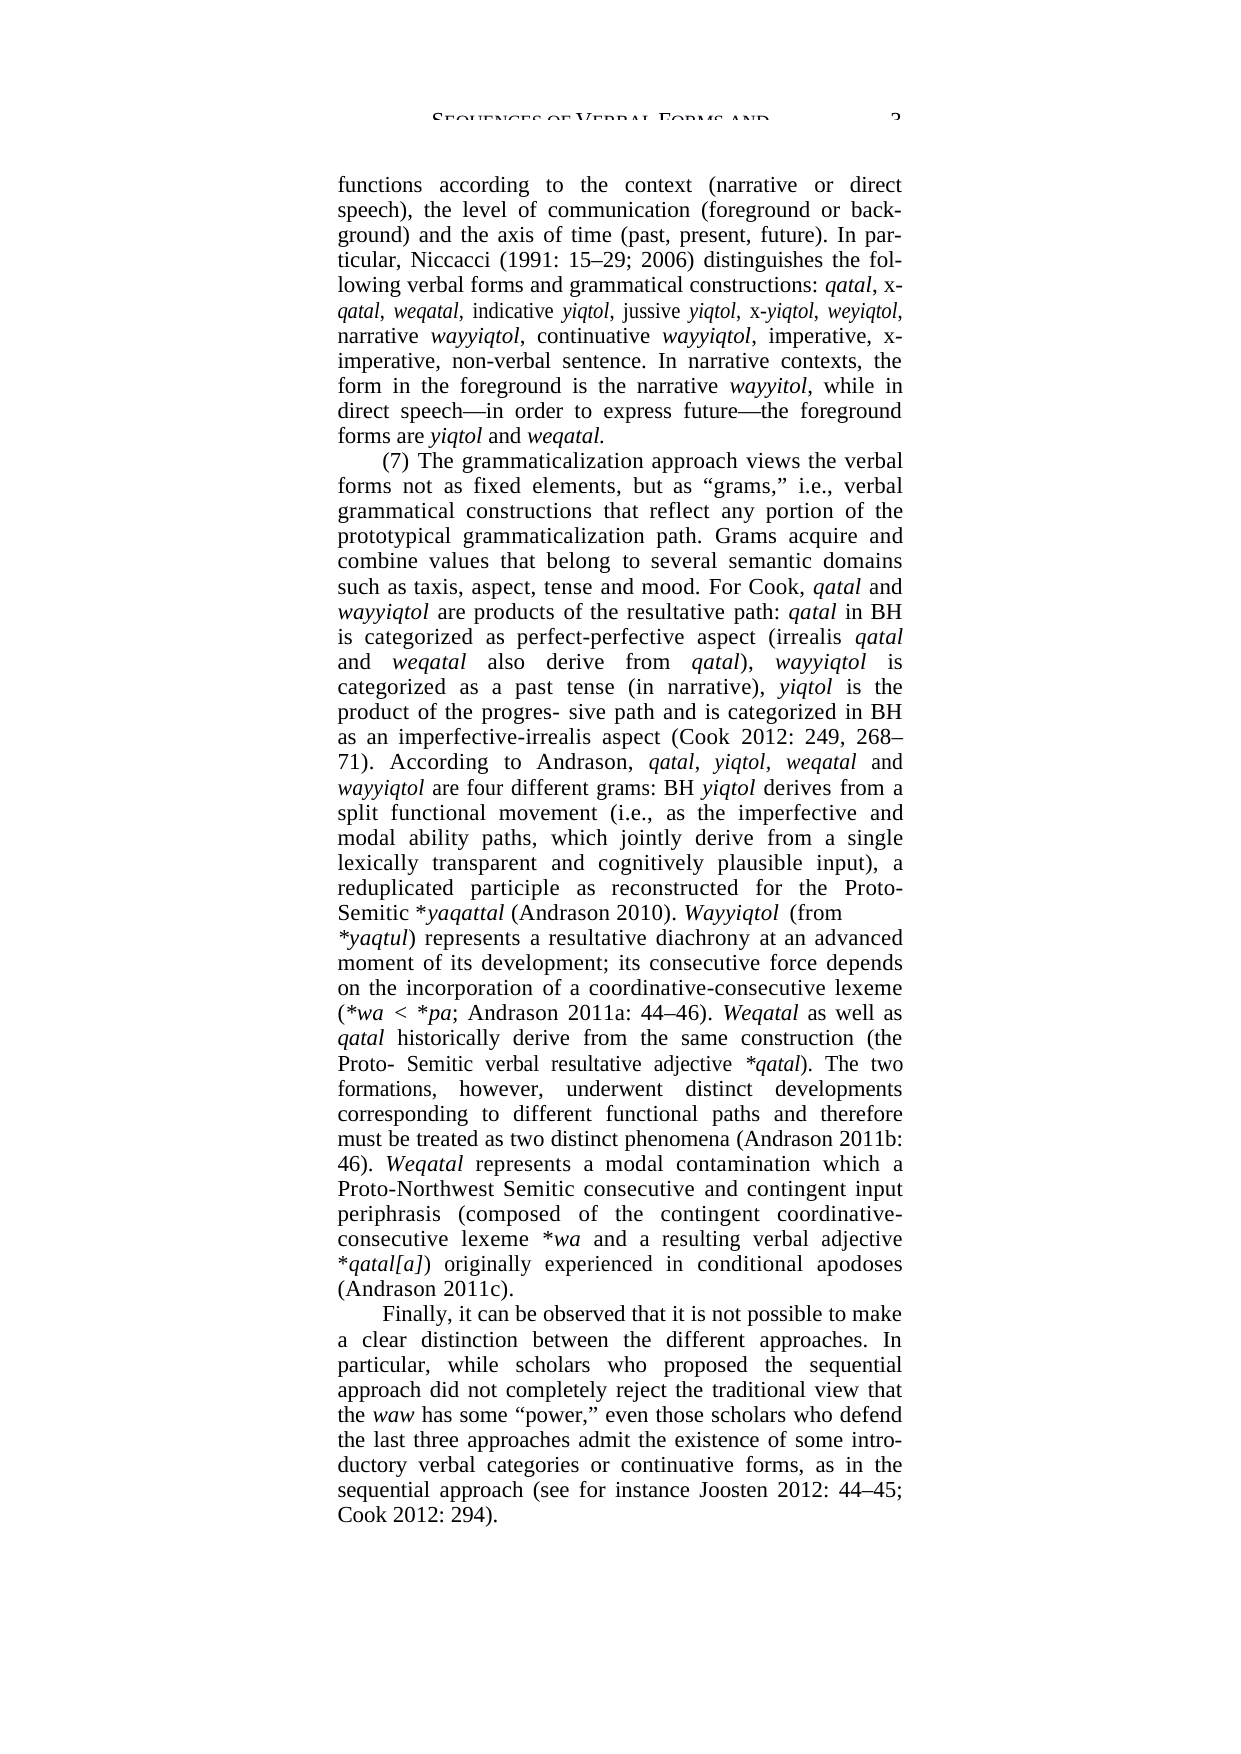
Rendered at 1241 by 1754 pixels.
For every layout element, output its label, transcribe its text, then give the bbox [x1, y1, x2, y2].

text functions according to the context (narrative or direct speech), the level of communication (foreground or back- ground) and the axis of time (past, present, future). In par- ticular, Niccacci (1991: 15–29; 2006) distinguishes the fol- lowing verbal forms and grammatical constructions: qatal, x- qatal, weqatal, indicative yiqtol, jussive yiqtol, x-yiqtol, weyiqtol, narrative wayyiqtol, continuative wayyiqtol, imperative, x- imperative, non-verbal sentence. In narrative contexts, the form in the foreground is the narrative wayyitol, while in direct speech—in order to express future—the foreground forms are yiqtol and weqatal. [337, 172, 903, 448]
list The grammaticalization approach views the verbal forms not as fixed elements, but as “grams,” i.e., verbal grammatical constructions that reflect any portion of the prototypical grammaticalization path. Grams acquire and combine values that belong to several semantic domains such as taxis, aspect, tense and mood. For Cook, qatal and wayyiqtol are products of the resultative path: qatal in BH is categorized as perfect-perfective aspect (irrealis qatal and weqatal also derive from qatal), wayyiqtol is categorized as a past tense (in narrative), yiqtol is the product of the progres- sive path and is categorized in BH as an imperfective-irrealis aspect (Cook 2012: 249, 268–71). According to Andrason, qatal, yiqtol, weqatal and wayyiqtol are four different grams: BH yiqtol derives from a split functional movement (i.e., as the imperfective and modal ability paths, which jointly derive from a single lexically transparent and cognitively plausible input), a reduplicated participle as reconstructed for the Proto-Semitic *yaqattal (Andrason 2010). Wayyiqtol (from [337, 448, 903, 925]
text Finally, it can be observed that it is not possible to make a clear distinction between the different approaches. In particular, while scholars who proposed the sequential approach did not completely reject the traditional view that the waw has some “power,” even those scholars who defend the last three approaches admit the existence of some intro- ductory verbal categories or continuative forms, as in the sequential approach (see for instance Joosten 2012: 44–45; Cook 2012: 294). [337, 1302, 903, 1528]
text *yaqtul) represents a resultative diachrony at an advanced moment of its development; its consecutive force depends on the incorporation of a coordinative-consecutive lexeme (*wa < *pa; Andrason 2011a: 44–46). Weqatal as well as qatal historically derive from the same construction (the Proto- Semitic verbal resultative adjective *qatal). The two formations, however, underwent distinct developments corresponding to different functional paths and therefore must be treated as two distinct phenomena (Andrason 2011b: 46). Weqatal represents a modal contamination which a Proto-Northwest Semitic consecutive and contingent input periphrasis (composed of the contingent coordinative-consecutive lexeme *wa and a resulting verbal adjective *qatal[a]) originally experienced in conditional apodoses (Andrason 2011c). [337, 925, 903, 1302]
